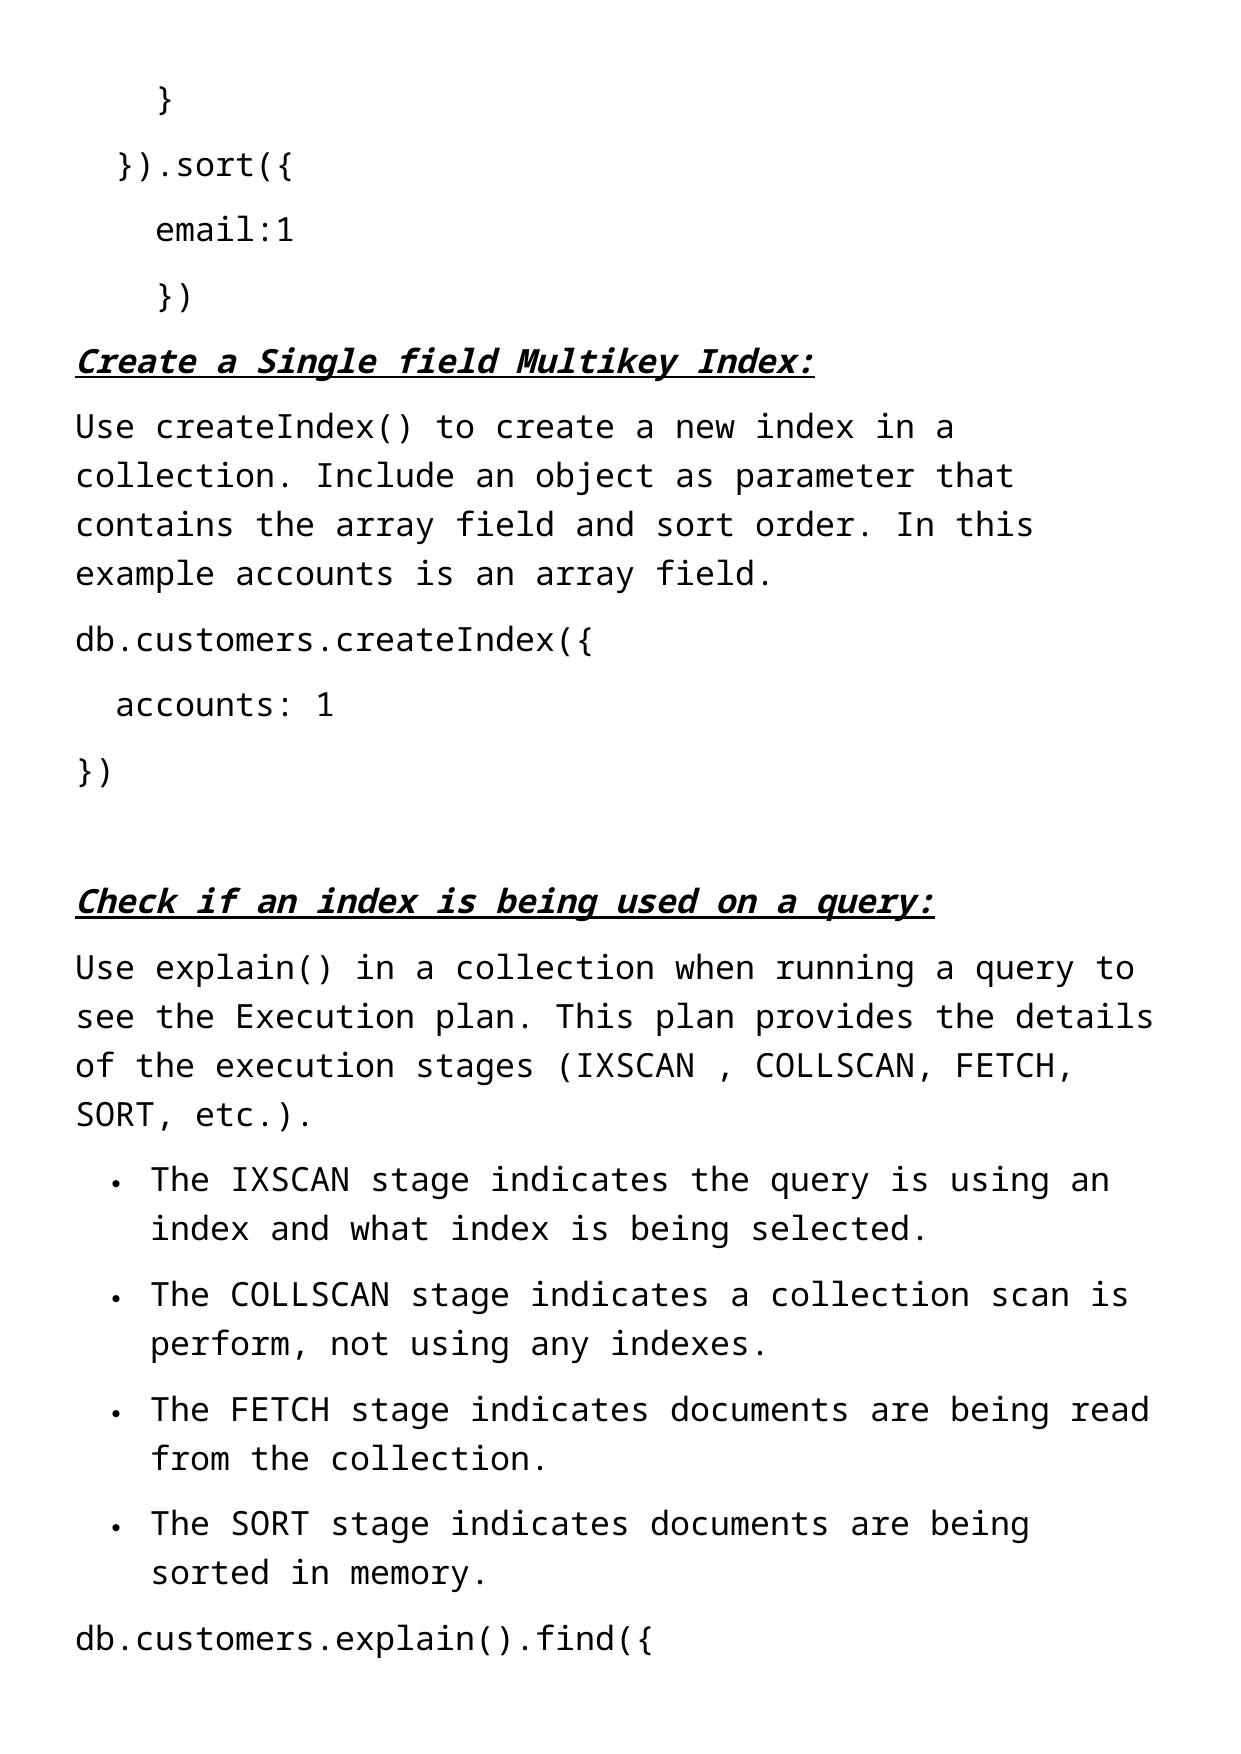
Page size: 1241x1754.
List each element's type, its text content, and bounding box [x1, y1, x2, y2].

text accounts: 1 [75, 681, 1165, 727]
text Create a Single field Multikey Index: [75, 337, 1165, 383]
list The FETCH stage indicates documents are being read from the collection. [112, 1385, 1165, 1480]
list The SORT stage indicates documents are being sorted in memory. [112, 1500, 1165, 1594]
list The COLLSCAN stage indicates a collection scan is perform, not using any indexes. [112, 1271, 1165, 1365]
text Check if an index is being used on a query: [75, 878, 1165, 923]
text }).sort({ [75, 141, 1165, 186]
text db.customers.explain().find({ [75, 1614, 1165, 1660]
text email:1 [75, 206, 1165, 252]
text }) [75, 747, 1165, 792]
text Use explain() in a collection when running a query to see the Execution plan. This plan provides the details of the execution stages (IXSCAN , COLLSCAN, FETCH, SORT, etc.). [75, 944, 1165, 1136]
text Use createIndex() to create a new index in a collection. Include an object as parameter that contains the array field and sort order. In this example accounts is an array field. [75, 403, 1165, 595]
list The IXSCAN stage indicates the query is using an index and what index is being selected. [112, 1156, 1165, 1251]
text db.customers.createIndex({ [75, 616, 1165, 661]
text } [75, 75, 1165, 120]
text }) [75, 272, 1165, 317]
